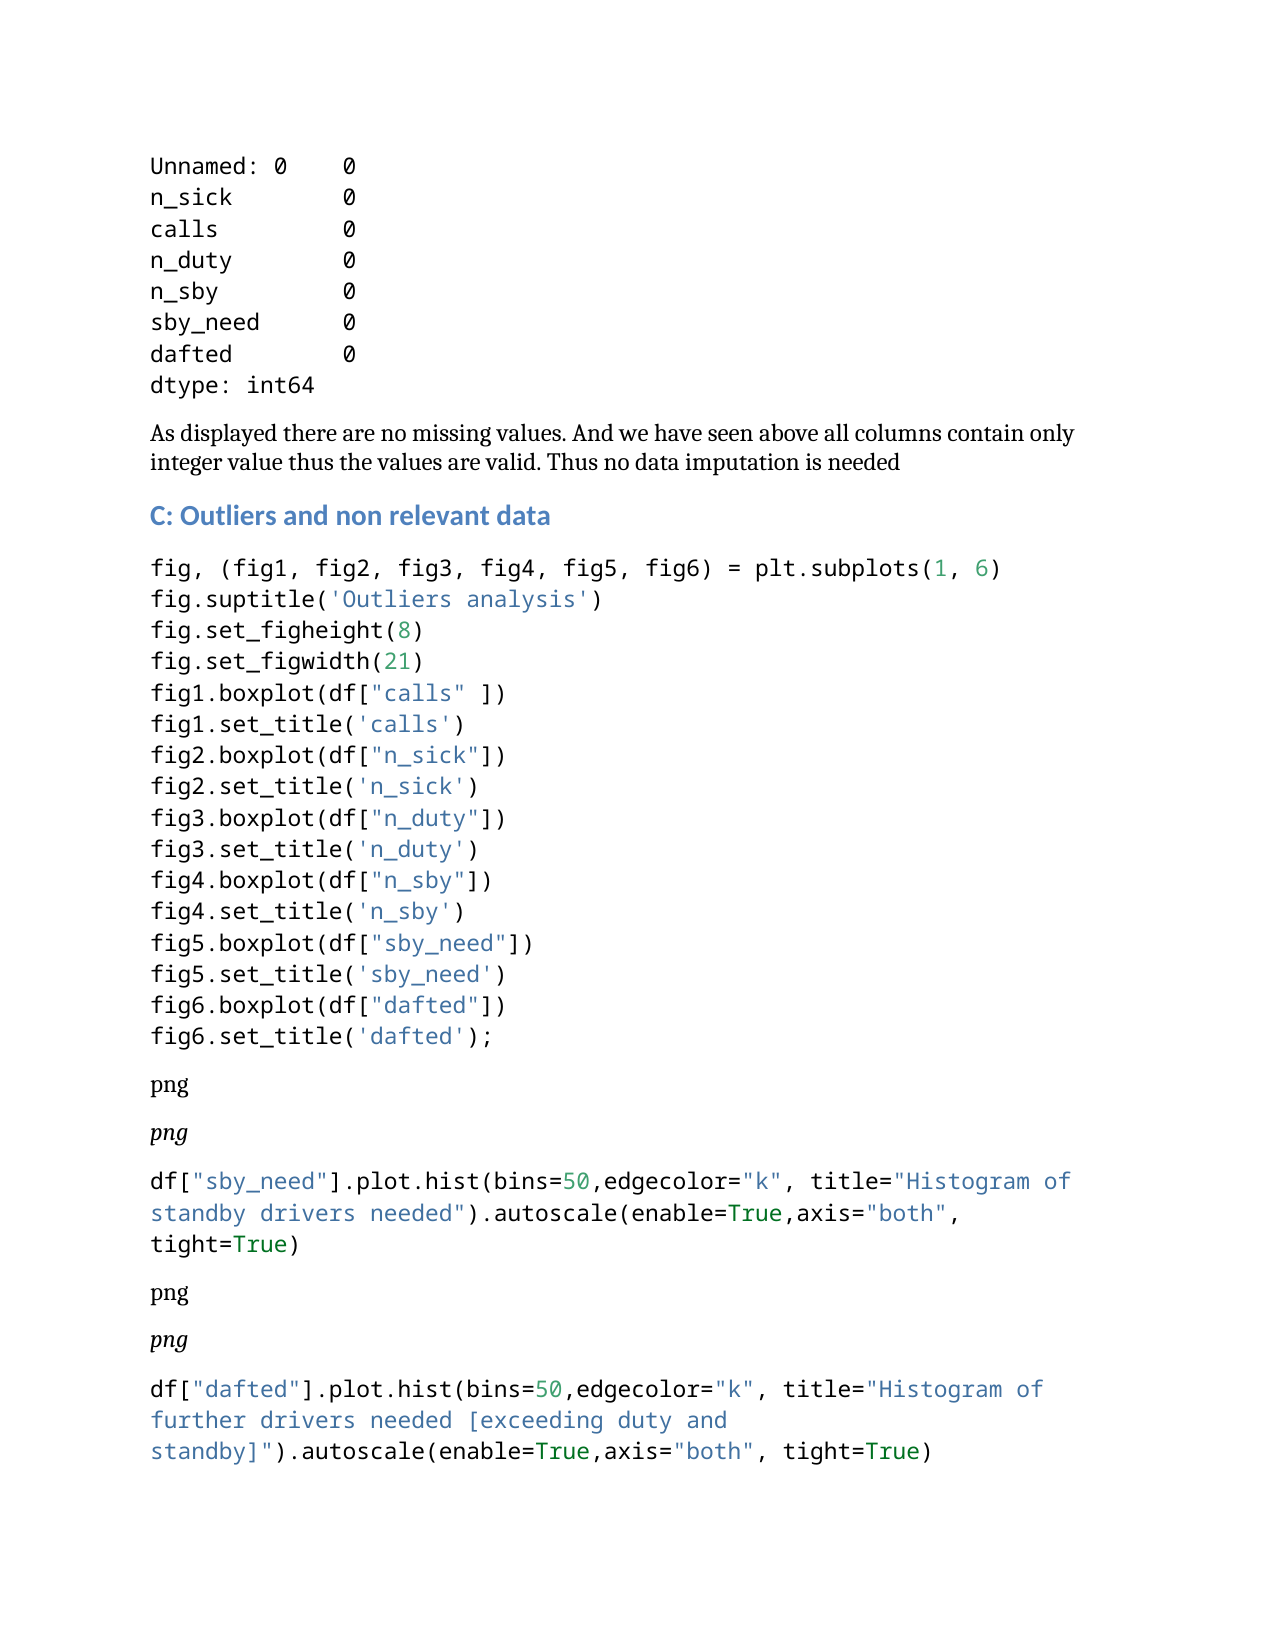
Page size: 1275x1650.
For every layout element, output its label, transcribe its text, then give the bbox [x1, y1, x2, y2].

subtitle C: Outliers and non relevant data [150, 497, 1125, 533]
text png [150, 1325, 1125, 1354]
text Unnamed: 0 0 n_sick 0 calls 0 n_duty 0 n_sby 0 sby_need 0 dafted 0 dtype: int64 [150, 150, 1125, 400]
text png [150, 1118, 1125, 1146]
text png [150, 1070, 1125, 1099]
text fig, (fig1, fig2, fig3, fig4, fig5, fig6) = plt.subplots(1, 6) fig.suptitle('Outliers analysis') fig.set_figheight(8) fig.set_figwidth(21) fig1.boxplot(df["calls" ]) fig1.set_title('calls') fig2.boxplot(df["n_sick"]) fig2.set_title('n_sick') fig3.boxplot(df["n_duty"]) fig3.set_title('n_duty') fig4.boxplot(df["n_sby"]) fig4.set_title('n_sby') fig5.boxplot(df["sby_need"]) fig5.set_title('sby_need') fig6.boxplot(df["dafted"]) fig6.set_title('dafted'); [150, 551, 1125, 1051]
text df["dafted"].plot.hist(bins=50,edgecolor="k", title="Histogram of further drivers needed [exceeding duty and standby]").autoscale(enable=True,axis="both", tight=True) [150, 1373, 1125, 1466]
text As displayed there are no missing values. And we have seen above all columns contain only integer value thus the values are valid. Thus no data imputation is needed [150, 419, 1125, 476]
text df["sby_need"].plot.hist(bins=50,edgecolor="k", title="Histogram of standby drivers needed").autoscale(enable=True,axis="both", tight=True) [150, 1165, 1125, 1259]
text png [150, 1278, 1125, 1306]
